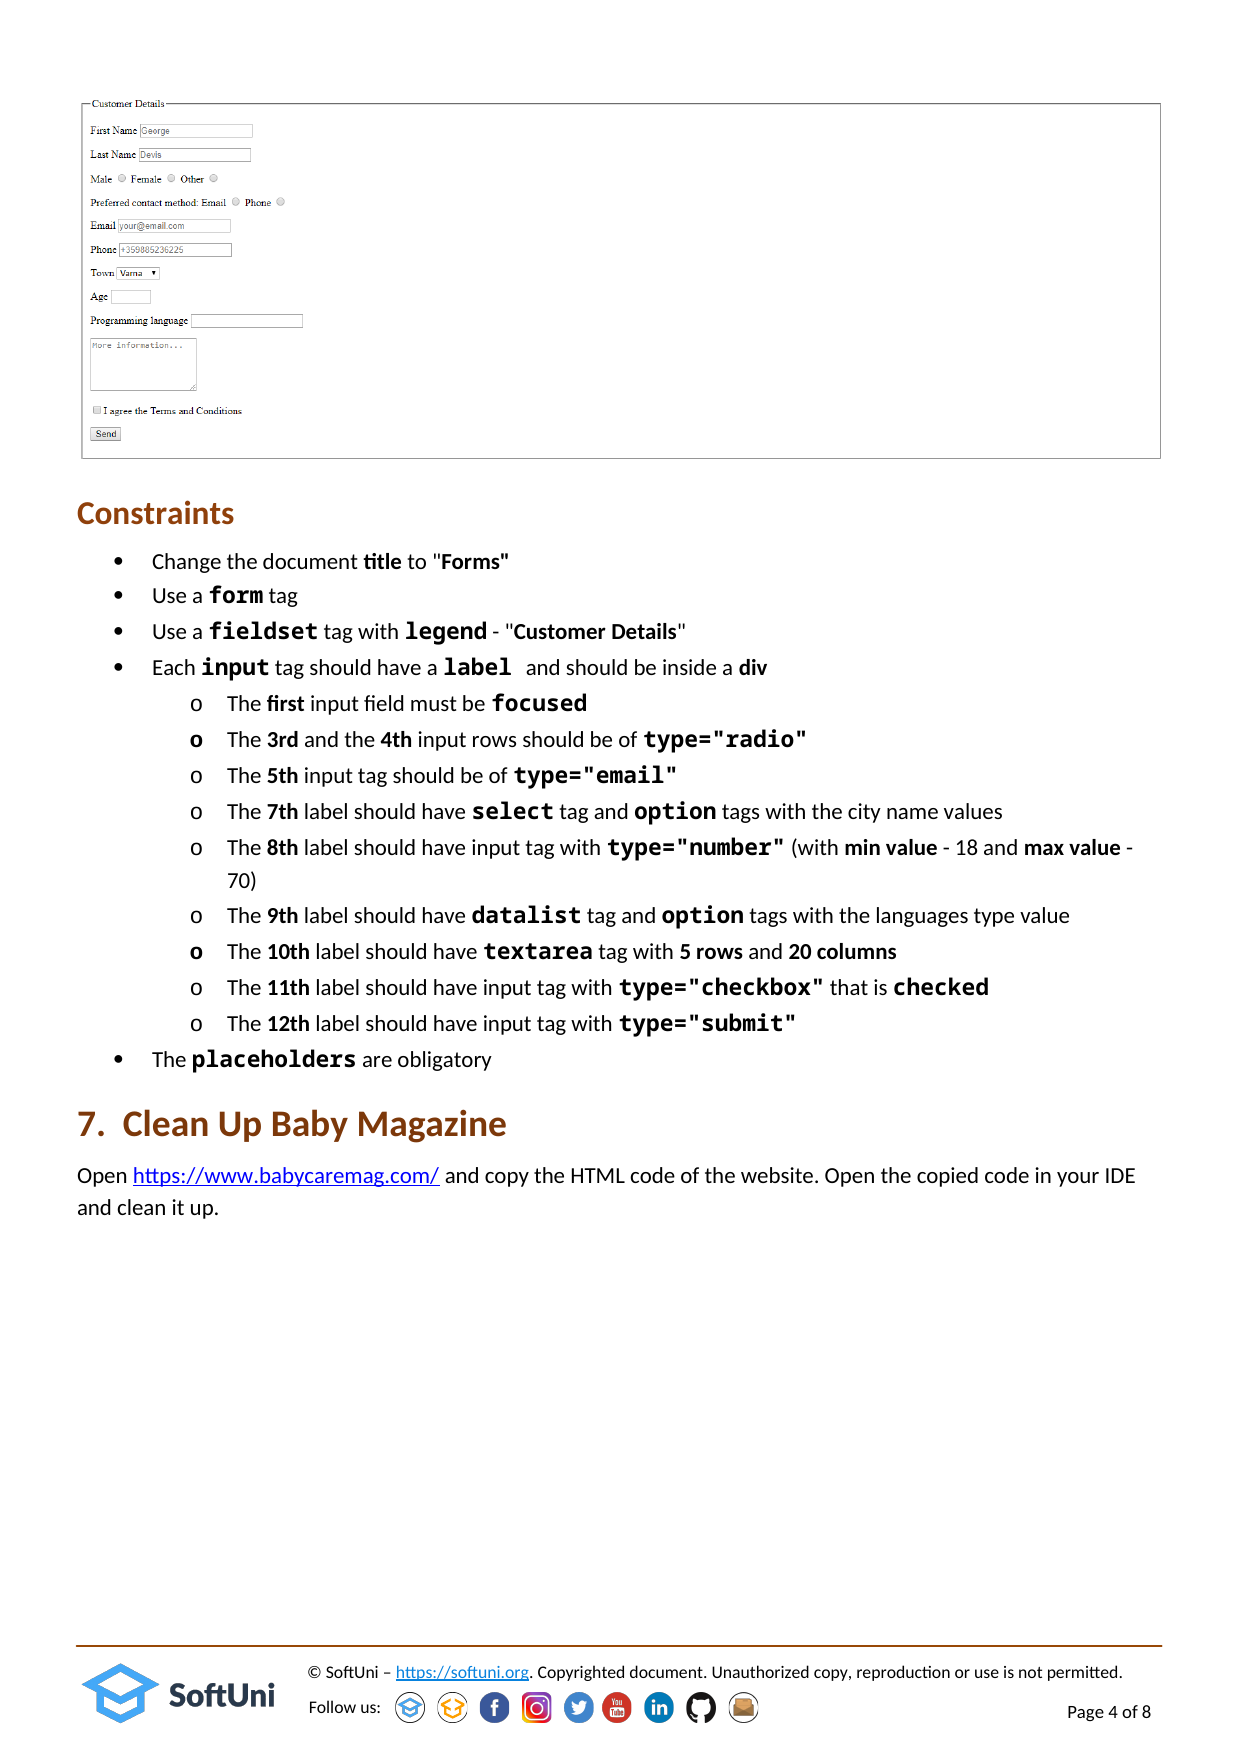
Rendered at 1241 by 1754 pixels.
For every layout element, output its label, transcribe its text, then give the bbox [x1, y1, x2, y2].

list The 5th input tag should be of type="email" [189, 759, 1163, 790]
list Use a fieldset tag with legend - "Customer Details" [114, 615, 1163, 646]
picture [728, 1692, 759, 1723]
list Change the document title to "Forms" [114, 547, 1163, 575]
list The 8th label should have input tag with type="number" (with min value - 18 and max value - 70) [189, 831, 1163, 895]
text Open https://www.babycaremag.com/ and copy the HTML code of the website. Open the copied code in your IDE and clean it up. [77, 1161, 1163, 1221]
picture [644, 1714, 653, 1723]
picture [437, 1692, 468, 1723]
picture [665, 1692, 674, 1701]
picture [658, 1705, 667, 1714]
picture [564, 1692, 594, 1723]
list The 3rd and the 4th input rows should be of type="radio" [189, 723, 1163, 754]
list Each input tag should have a label and should be inside a div [114, 651, 1163, 682]
picture [395, 1692, 425, 1723]
list The 12th label should have input tag with type="submit" [189, 1007, 1163, 1038]
picture [644, 1692, 653, 1701]
list The 10th label should have textarea tag with 5 rows and 20 columns [189, 935, 1163, 966]
picture [75, 1658, 281, 1729]
list The first input field must be focused [189, 687, 1163, 718]
picture [686, 1692, 716, 1723]
list The 7th label should have select tag and option tags with the city name values [189, 795, 1163, 826]
subtitle Clean Up Baby Magazine [77, 1100, 1163, 1146]
picture [76, 95, 1164, 476]
picture [665, 1714, 674, 1723]
list The placeholders are obligatory [114, 1043, 1163, 1074]
subtitle Constraints [77, 492, 1163, 533]
list The 11th label should have input tag with type="checkbox" that is checked [189, 971, 1163, 1002]
picture [522, 1692, 552, 1723]
picture [479, 1692, 510, 1723]
picture [602, 1692, 632, 1723]
list Use a form tag [114, 579, 1163, 610]
list The 9th label should have datalist tag and option tags with the languages type value [189, 899, 1163, 930]
